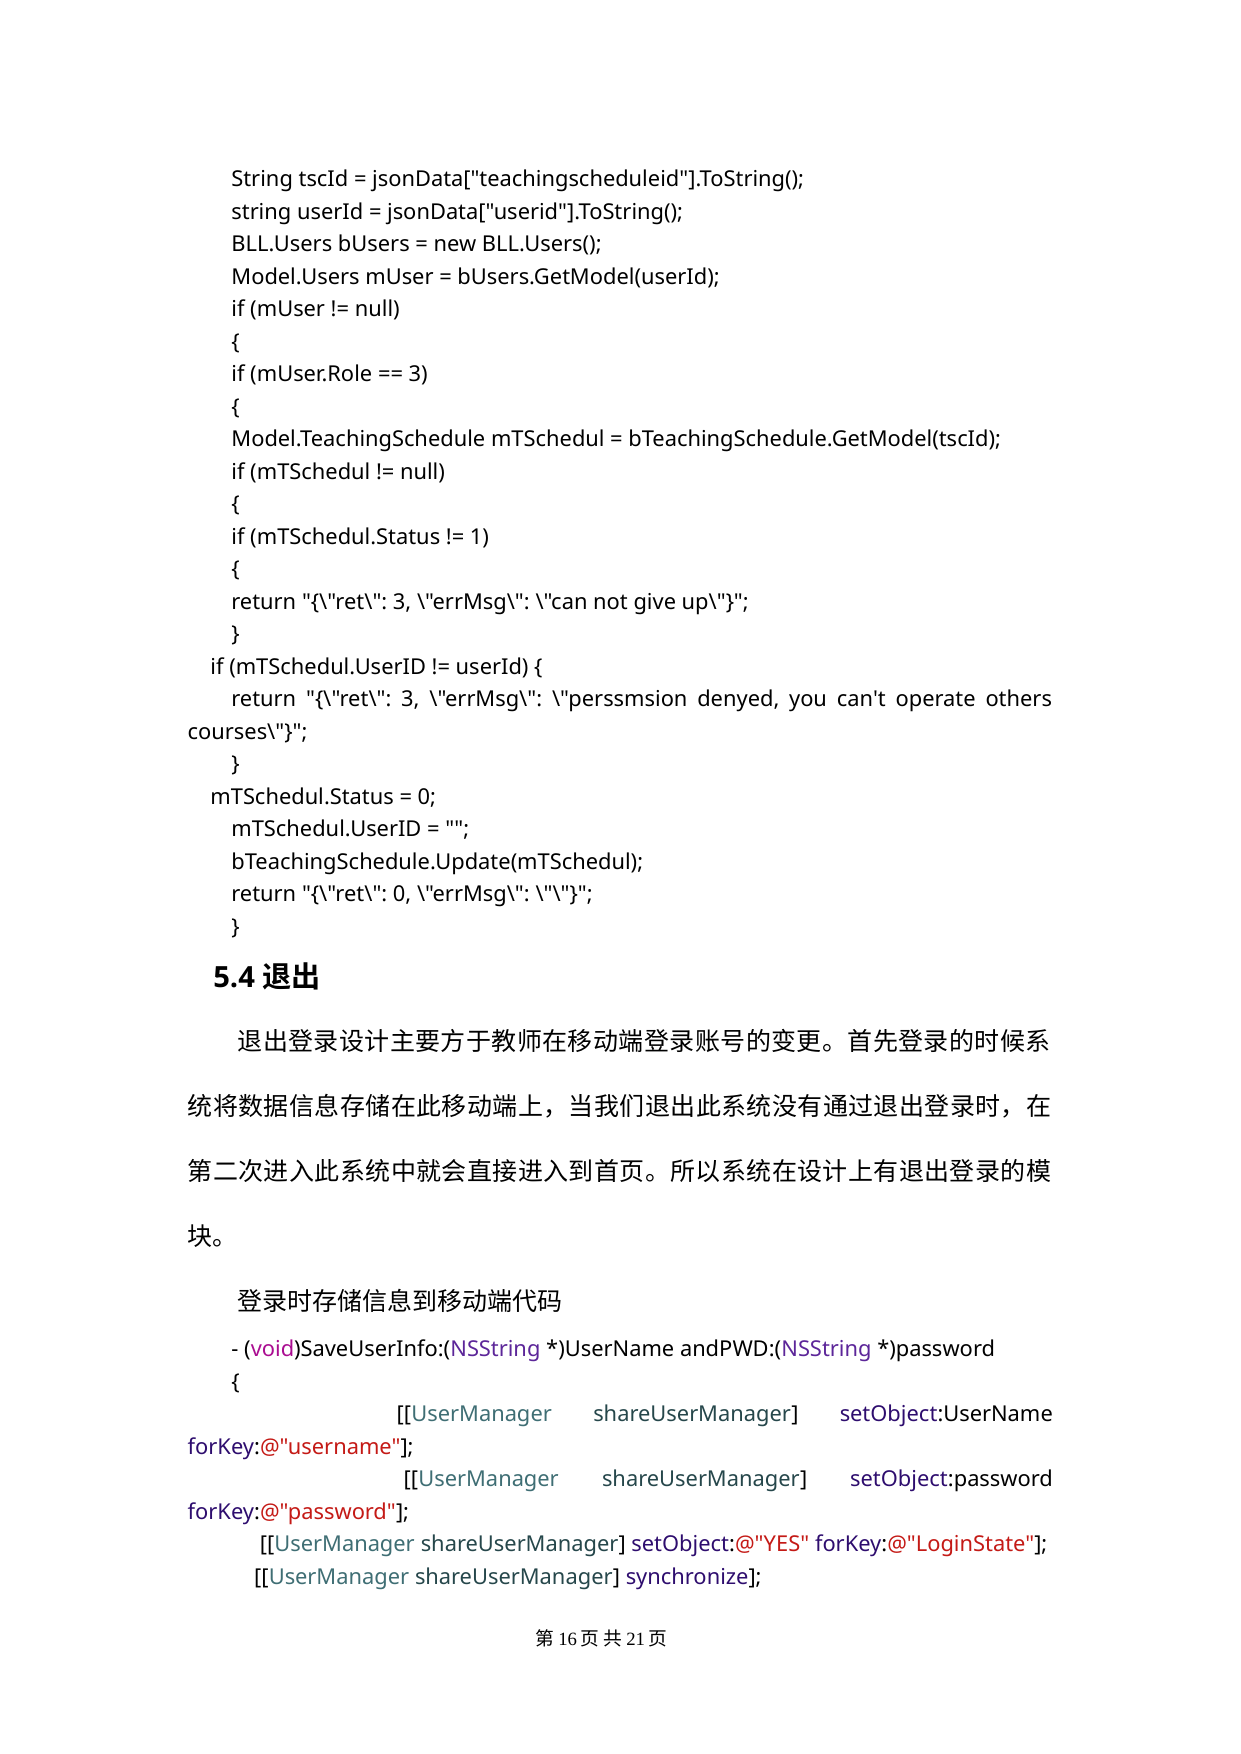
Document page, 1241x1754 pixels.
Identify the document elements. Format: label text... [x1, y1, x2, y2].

text if (mUser != null) [187, 292, 1053, 324]
text } [187, 617, 1053, 649]
text if (mUser.Role == 3) [187, 357, 1053, 389]
text mTSchedul.Status = 0; [187, 779, 1053, 812]
text BLL.Users bUsers = new BLL.Users(); [187, 227, 1053, 259]
text { [187, 389, 1053, 422]
text { [187, 324, 1053, 357]
text [[UserManager shareUserManager] setObject:@"YES" forKey:@"LoginState"]; [187, 1527, 1053, 1559]
text Model.Users mUser = bUsers.GetModel(userId); [187, 259, 1053, 292]
text return "{\"ret\": 0, \"errMsg\": \"\"}"; [187, 877, 1053, 909]
text return "{\"ret\": 3, \"errMsg\": \"can not give up\"}"; [187, 584, 1053, 617]
text 登录时存储信息到移动端代码 [187, 1267, 1053, 1332]
text Model.TeachingSchedule mTSchedul = bTeachingSchedule.GetModel(tscId); [187, 422, 1053, 454]
text if (mTSchedul.UserID != userId) { [187, 649, 1053, 682]
text String tscId = jsonData["teachingscheduleid"].ToString(); [187, 162, 1053, 194]
text { [187, 552, 1053, 584]
text 退出登录设计主要方于教师在移动端登录账号的变更。首先登录的时候系统将数据信息存储在此移动端上，当我们退出此系统没有通过退出登录时，在第二次进入此系统中就会直接进入到首页。所以系统在设计上有退出登录的模块。 [187, 1007, 1053, 1267]
text } [187, 909, 1053, 942]
text - (void)SaveUserInfo:(NSString *)UserName andPWD:(NSString *)password [187, 1332, 1053, 1364]
text [[UserManager shareUserManager] setObject:UserName forKey:@"username"]; [187, 1397, 1053, 1462]
text mTSchedul.UserID = ""; [187, 812, 1053, 844]
text if (mTSchedul.Status != 1) [187, 519, 1053, 552]
text bTeachingSchedule.Update(mTSchedul); [187, 844, 1053, 877]
subtitle 5.4 退出 [187, 942, 1028, 1007]
text { [187, 1364, 1053, 1397]
text } [187, 747, 1053, 779]
text [[UserManager shareUserManager] setObject:password forKey:@"password"]; [187, 1462, 1053, 1527]
text if (mTSchedul != null) [187, 454, 1053, 487]
text { [187, 487, 1053, 519]
text [[UserManager shareUserManager] synchronize]; [187, 1559, 1053, 1592]
text string userId = jsonData["userid"].ToString(); [187, 194, 1053, 227]
text return "{\"ret\": 3, \"errMsg\": \"perssmsion denyed, you can't operate others courses\"}"; [187, 682, 1053, 747]
